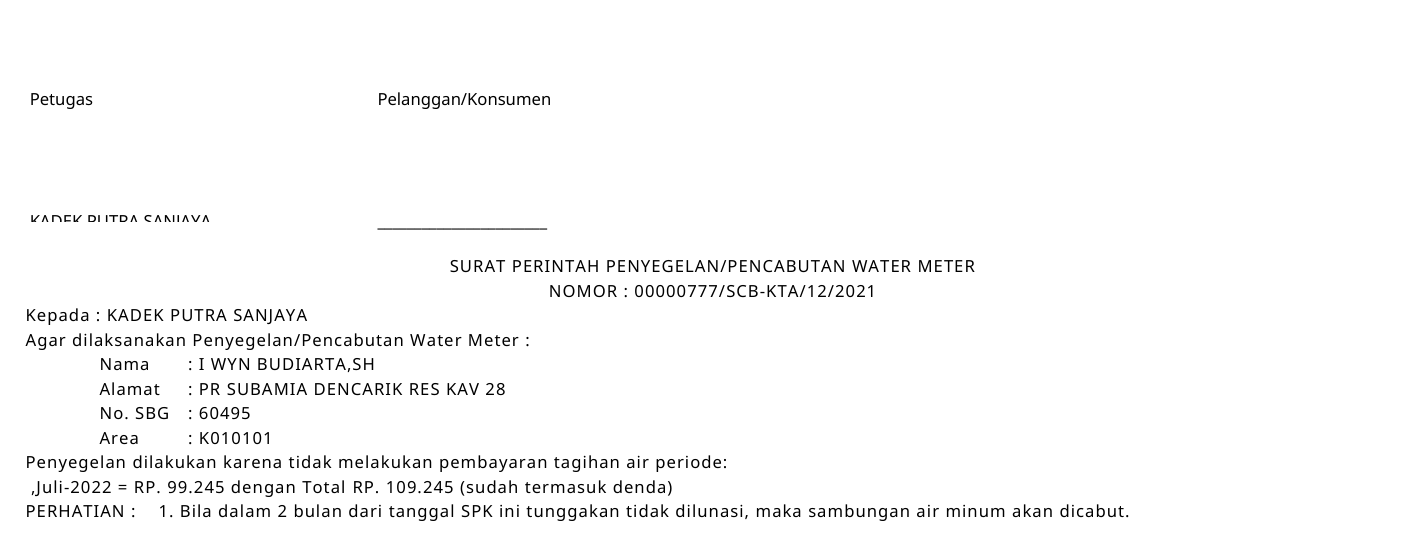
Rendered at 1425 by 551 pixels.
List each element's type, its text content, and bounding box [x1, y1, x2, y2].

text PERHATIAN : 1. Bila dalam 2 bulan dari tanggal SPK ini tunggakan tidak dilunasi, maka sambungan air minum akan dicabut. [25, 500, 1399, 522]
text Alamat : PR SUBAMIA DENCARIK RES KAV 28 [25, 377, 1399, 400]
text Agar dilaksanakan Penyegelan/Pencabutan Water Meter : [25, 328, 1399, 351]
text SURAT PERINTAH PENYEGELAN/PENCABUTAN WATER METER [25, 255, 1399, 278]
text Nama : I WYN BUDIARTA,SH [25, 353, 1399, 376]
text Penyegelan dilakukan karena tidak melakukan pembayaran tagihan air periode: [25, 451, 1399, 473]
text Kepada : KADEK PUTRA SANJAYA [25, 304, 1399, 327]
text Area : K010101 [25, 426, 1399, 449]
text ,Juli-2022 = RP. 99.245 dengan Total RP. 109.245 (sudah termasuk denda) [25, 475, 1399, 498]
text No. SBG : 60495 [25, 402, 1399, 424]
text NOMOR : 00000777/SCB-KTA/12/2021 [25, 279, 1399, 302]
